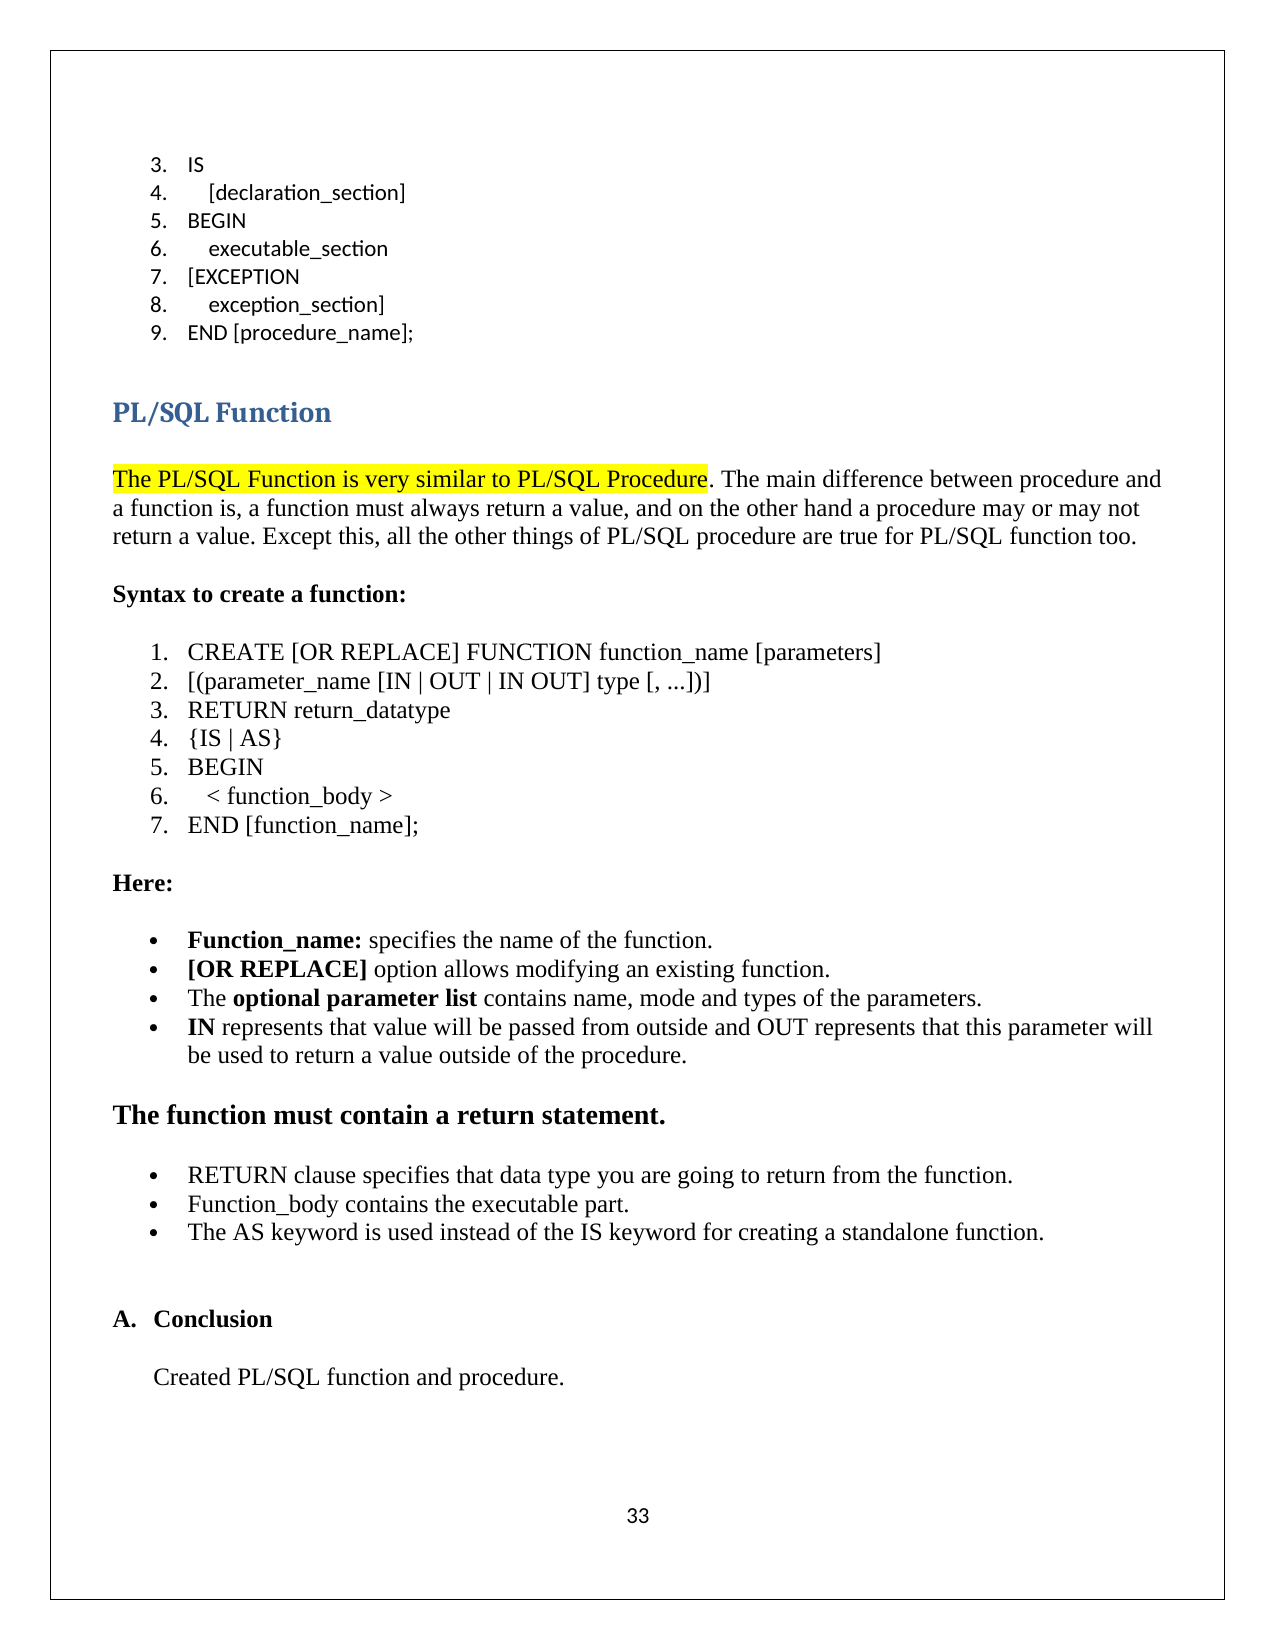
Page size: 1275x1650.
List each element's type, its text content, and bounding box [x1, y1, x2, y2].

list Function_name: specifies the name of the function. [150, 926, 1162, 954]
text The PL/SQL Function is very similar to PL/SQL Procedure. The main difference between procedure and a function is, a function must always return a value, and on the other hand a procedure may or may not return a value. Except this, all the other things of PL/SQL procedure are true for PL/SQL function too. [112, 464, 1162, 550]
list END [procedure_name]; [150, 318, 1162, 346]
list Conclusion [112, 1304, 1162, 1333]
list RETURN return_datatype [150, 695, 1162, 723]
list IN represents that value will be passed from outside and OUT represents that this parameter will be used to return a value outside of the procedure. [150, 1012, 1162, 1069]
list CREATE [OR REPLACE] FUNCTION function_name [parameters] [150, 637, 1162, 666]
list < function_body > [150, 781, 1162, 810]
list [EXCEPTION [150, 262, 1162, 290]
list IS [150, 150, 1162, 178]
list [OR REPLACE] option allows modifying an existing function. [150, 954, 1162, 983]
list {IS | AS} [150, 723, 1162, 752]
list [declaration_section] [150, 178, 1162, 206]
list Function_body contains the executable part. [150, 1189, 1162, 1217]
text Syntax to create a function: [112, 579, 1162, 608]
list BEGIN [150, 206, 1162, 234]
list BEGIN [150, 752, 1162, 781]
list END [function_name]; [150, 810, 1162, 838]
list executable_section [150, 234, 1162, 262]
list exception_section] [150, 290, 1162, 318]
text The function must contain a return statement. [112, 1098, 1162, 1131]
text Here: [112, 868, 1162, 896]
list The optional parameter list contains name, mode and types of the parameters. [150, 983, 1162, 1012]
list The AS keyword is used instead of the IS keyword for creating a standalone function. [150, 1217, 1162, 1246]
list RETURN clause specifies that data type you are going to return from the function. [150, 1160, 1162, 1189]
list [(parameter_name [IN | OUT | IN OUT] type [, ...])] [150, 666, 1162, 695]
subtitle PL/SQL Function [112, 396, 1162, 430]
list Created PL/SQL function and procedure. [153, 1362, 1162, 1390]
